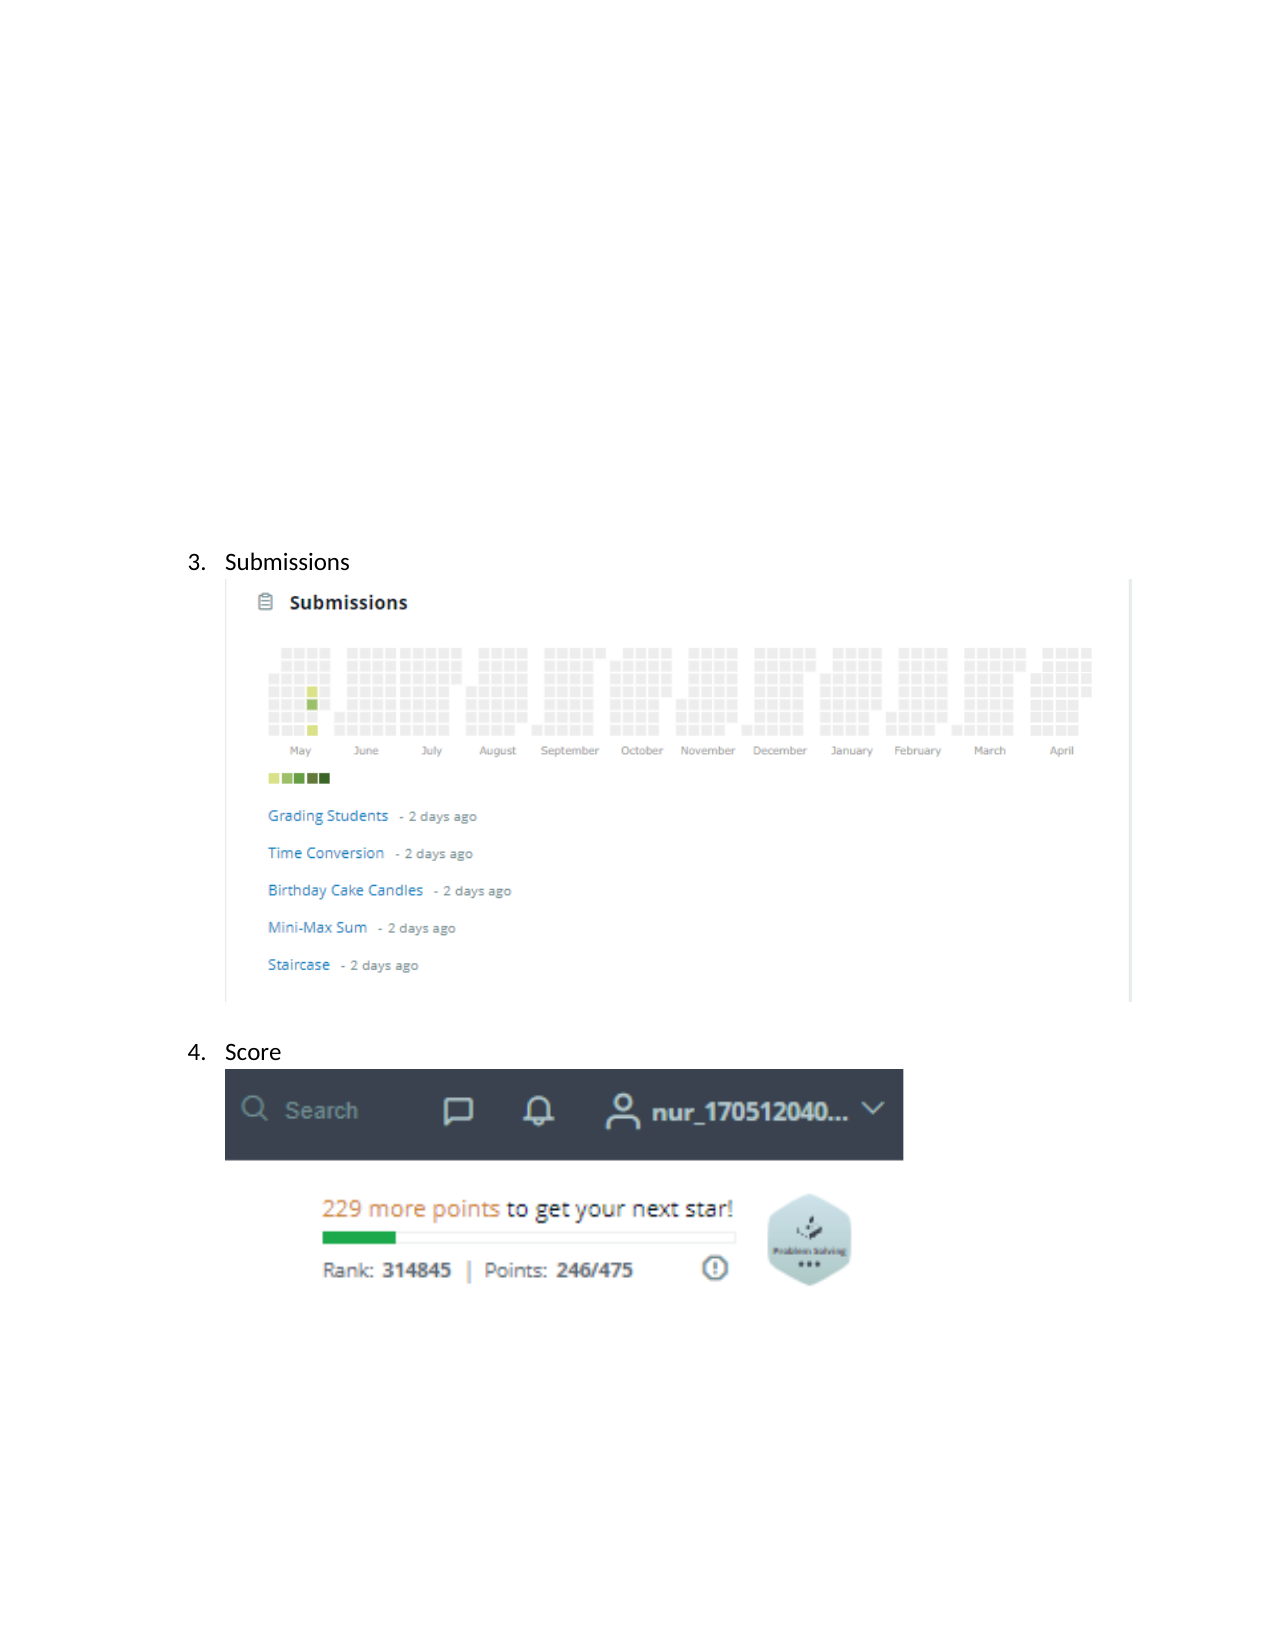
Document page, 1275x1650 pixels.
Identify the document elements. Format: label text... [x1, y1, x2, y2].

picture [225, 579, 1133, 1002]
list Score [187, 1036, 1125, 1067]
picture [225, 1069, 904, 1305]
list Submissions [187, 546, 1125, 577]
